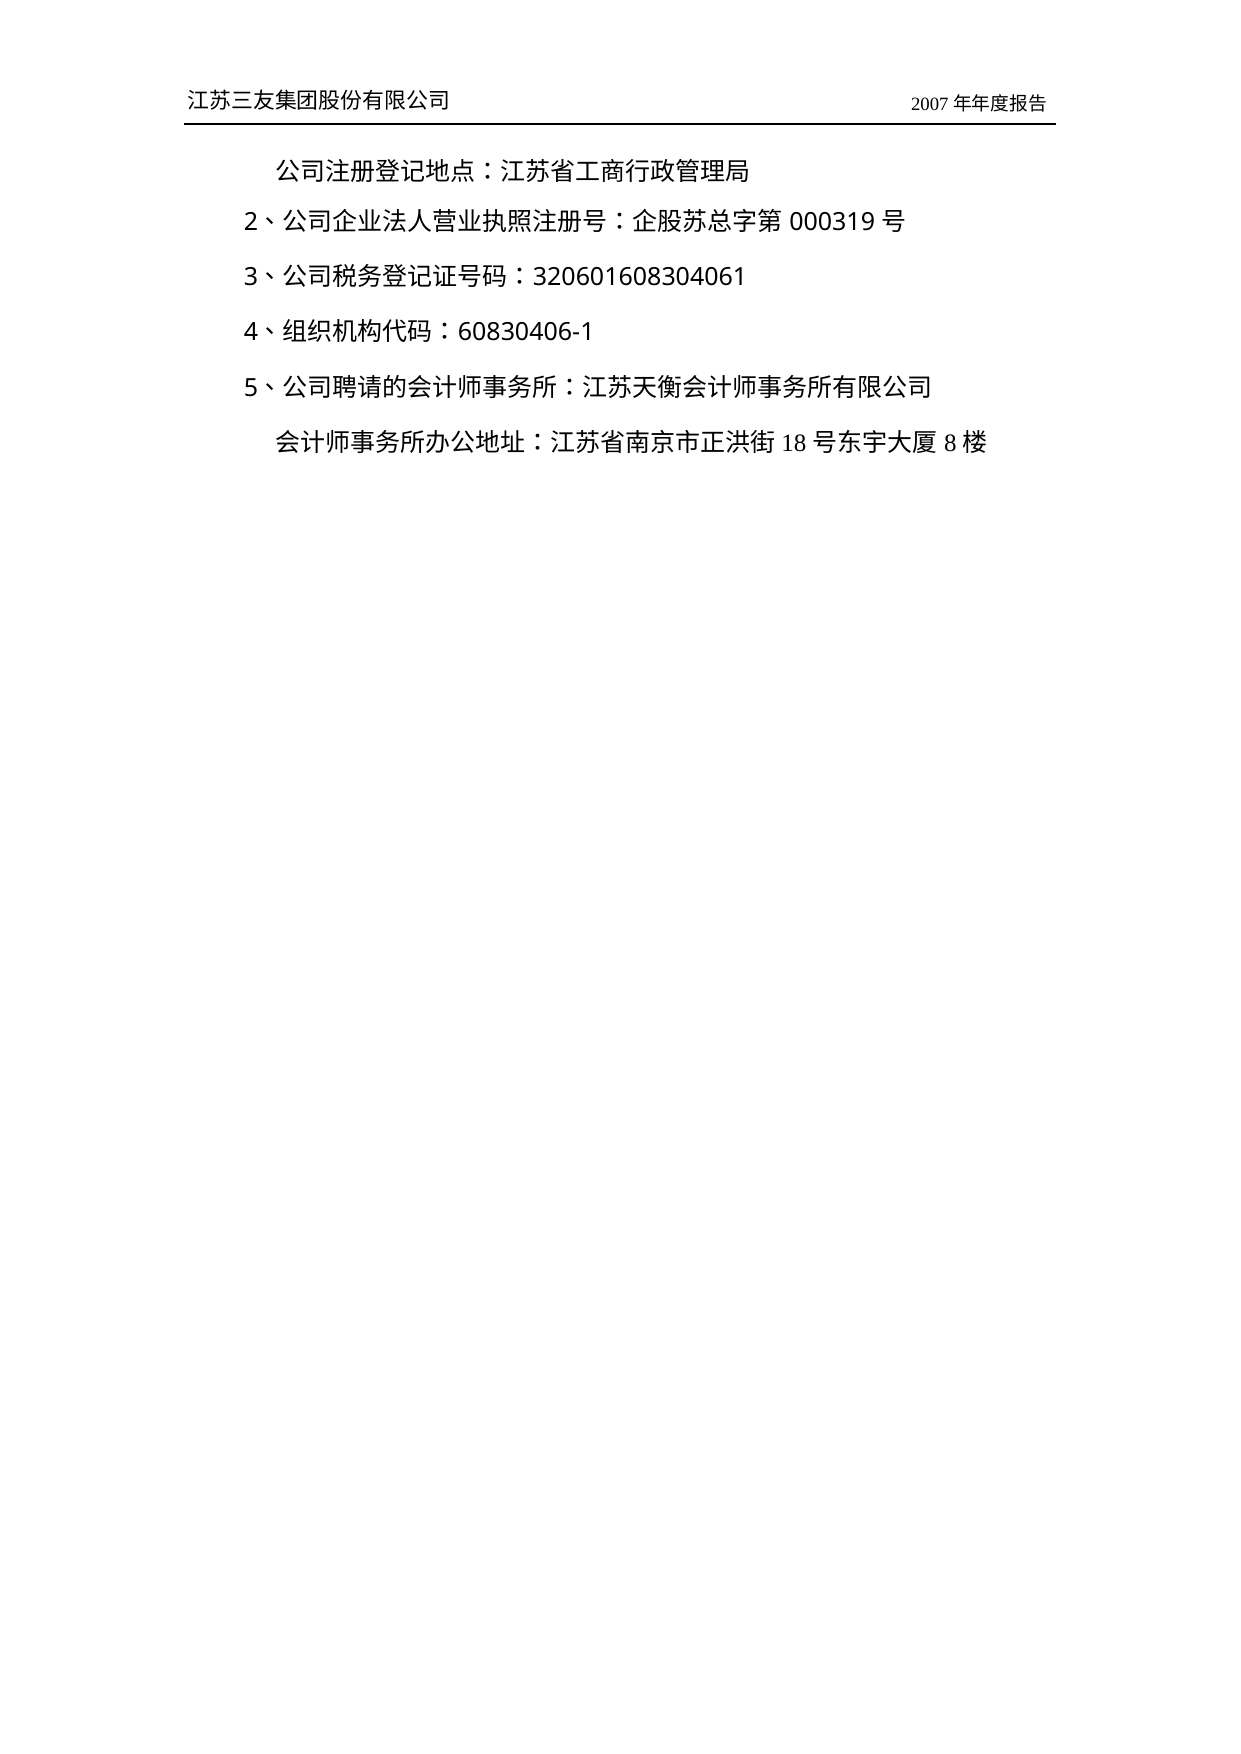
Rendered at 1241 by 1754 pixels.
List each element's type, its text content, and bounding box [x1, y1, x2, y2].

text 公司注册登记地点：江苏省工商行政管理局 [275, 153, 1069, 187]
text 3、公司税务登记证号码：320601608304061 [243, 259, 1069, 293]
text 2、公司企业法人营业执照注册号：企股苏总字第 000319 号 [243, 203, 1069, 237]
text 会计师事务所办公地址：江苏省南京市正洪街 18 号东宇大厦 8 楼 [275, 424, 1069, 459]
text 4、组织机构代码：60830406-1 [243, 314, 1069, 348]
text 5、公司聘请的会计师事务所：江苏天衡会计师事务所有限公司 [243, 369, 1069, 403]
